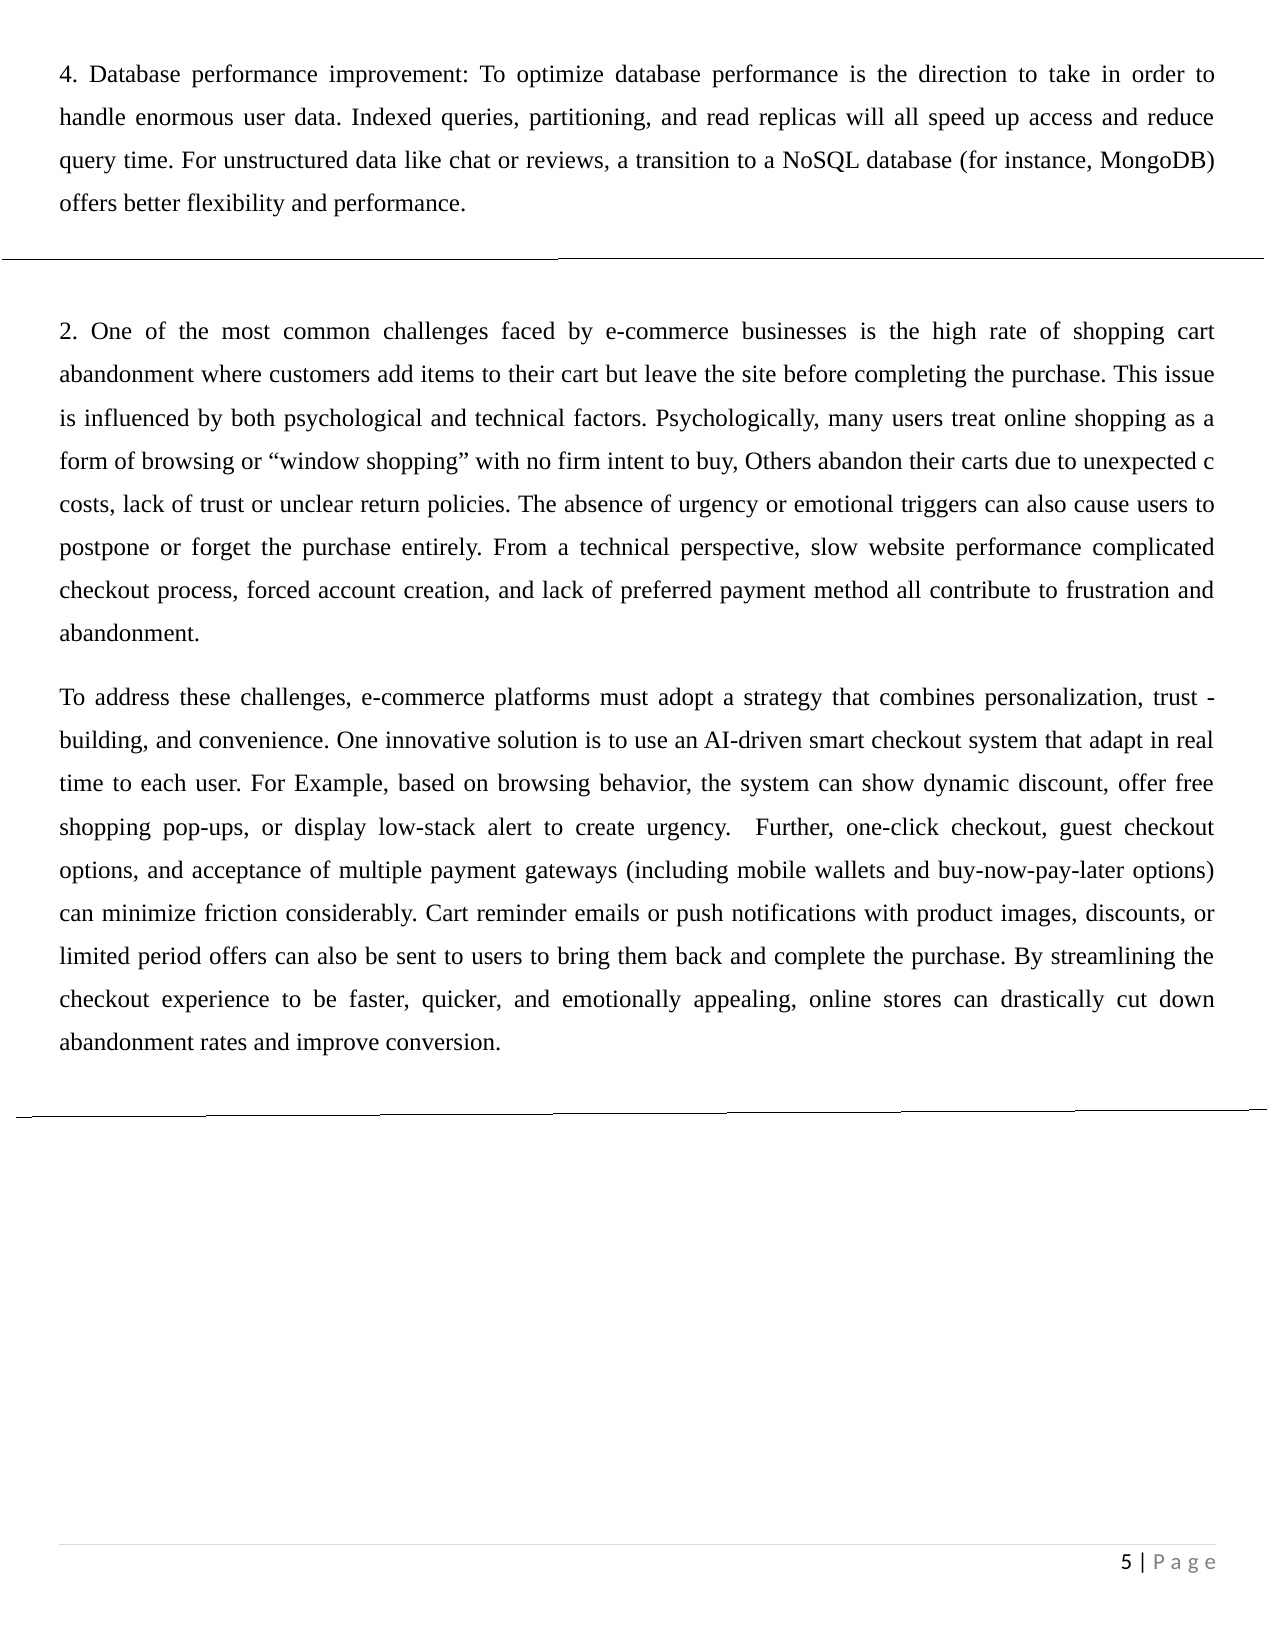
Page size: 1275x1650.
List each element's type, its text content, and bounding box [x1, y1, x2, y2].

text To address these challenges, e-commerce platforms must adopt a strategy that combines personalization, trust -building, and convenience. One innovative solution is to use an AI-driven smart checkout system that adapt in real time to each user. For Example, based on browsing behavior, the system can show dynamic discount, offer free shopping pop-ups, or display low-stack alert to create urgency. Further, one-click checkout, guest checkout options, and acceptance of multiple payment gateways (including mobile wallets and buy-now-pay-later options) can minimize friction considerably. Cart reminder emails or push notifications with product images, discounts, or limited period offers can also be sent to users to bring them back and complete the purchase. By streamlining the checkout experience to be faster, quicker, and emotionally appealing, online stores can drastically cut down abandonment rates and improve conversion. [59, 682, 1216, 1056]
text 4. Database performance improvement: To optimize database performance is the direction to take in order to handle enormous user data. Indexed queries, partitioning, and read replicas will all speed up access and reduce query time. For unstructured data like chat or reviews, a transition to a NoSQL database (for instance, MongoDB) offers better flexibility and performance. [59, 59, 1216, 217]
text 2. One of the most common challenges faced by e-commerce businesses is the high rate of shopping cart abandonment where customers add items to their cart but leave the site before completing the purchase. This issue is influenced by both psychological and technical factors. Psychologically, many users treat online shopping as a form of browsing or “window shopping” with no firm intent to buy, Others abandon their carts due to unexpected c costs, lack of trust or unclear return policies. The absence of urgency or emotional triggers can also cause users to postpone or forget the purchase entirely. From a technical perspective, slow website performance complicated checkout process, forced account creation, and lack of preferred payment method all contribute to frustration and abandonment. [59, 316, 1216, 647]
